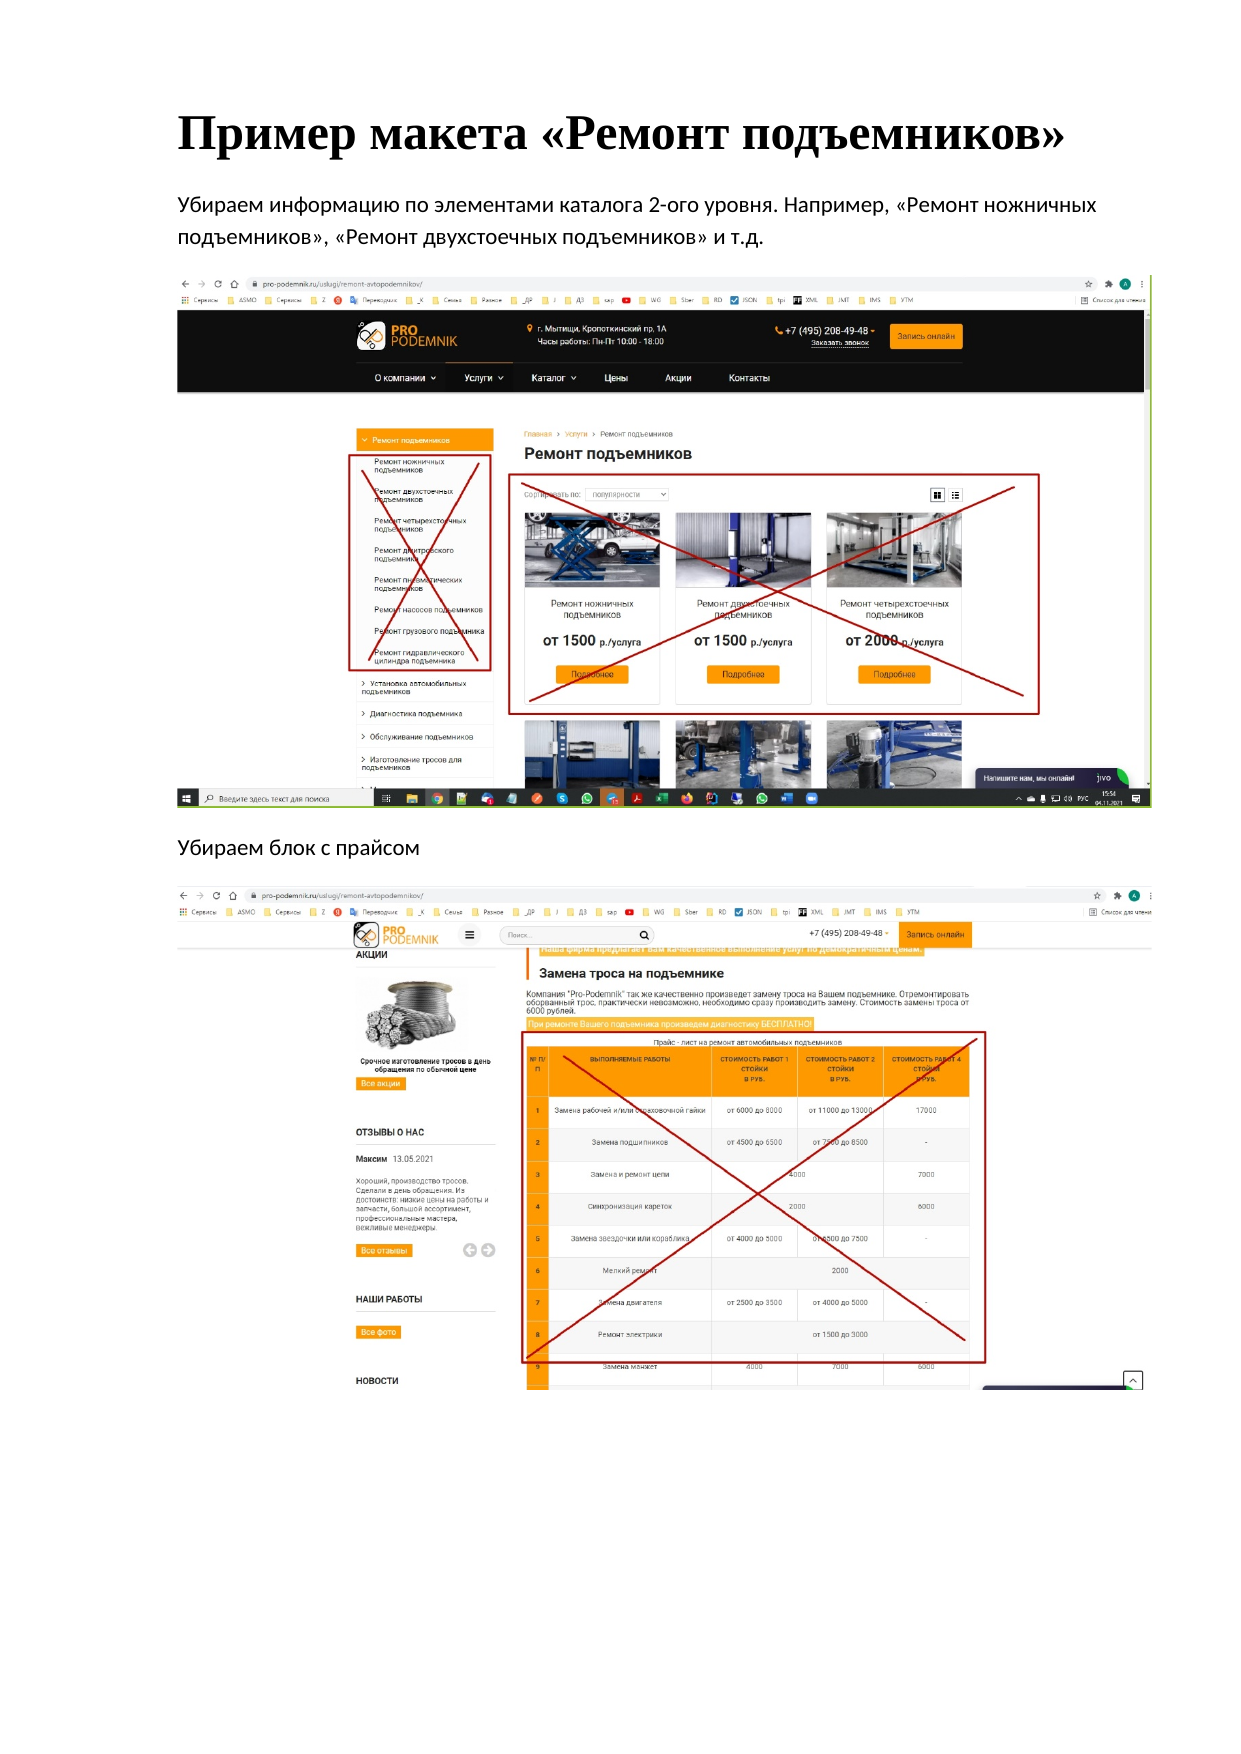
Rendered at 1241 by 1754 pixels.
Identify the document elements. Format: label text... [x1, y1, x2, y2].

subtitle Пример макета «Ремонт подъемников» [177, 103, 1152, 161]
picture [177, 886, 1152, 1390]
text Убираем информацию по элементами каталога 2-ого уровня. Например, «Ремонт ножничных подъемников», «Ремонт двухстоечных подъемников» и т.д. [177, 190, 1152, 250]
text Убираем блок с прайсом [177, 833, 1152, 861]
picture [177, 275, 1152, 808]
